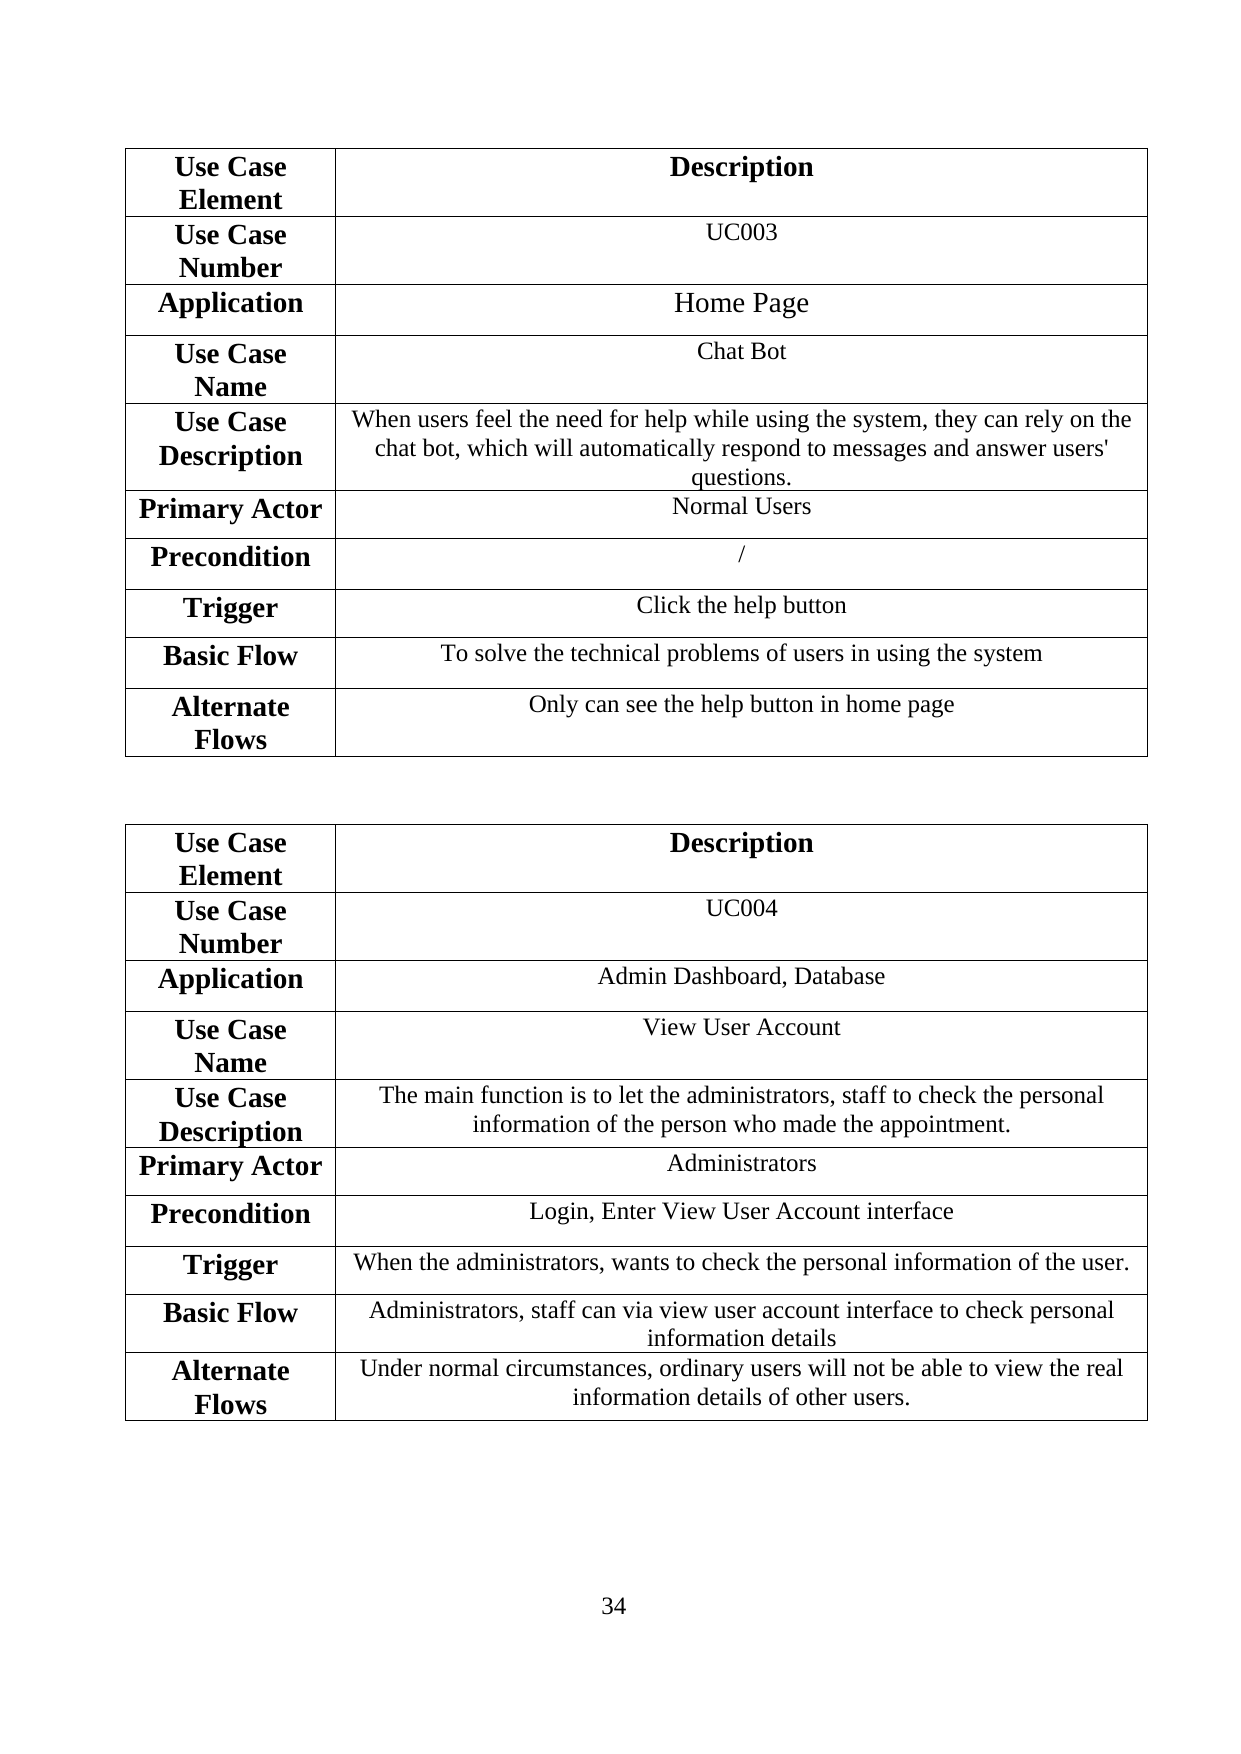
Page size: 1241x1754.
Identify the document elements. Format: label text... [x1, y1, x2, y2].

table_cell Use Case Description [126, 1080, 335, 1147]
table_cell To solve the technical problems of users in using the system [336, 638, 1147, 688]
table_cell Use Case Number [126, 893, 335, 960]
table_cell UC004 [336, 893, 1147, 960]
table_cell Use Case Name [126, 336, 335, 403]
table_header Use Case Element [126, 825, 335, 892]
table_cell Application [126, 285, 335, 335]
table_cell Admin Dashboard, Database [336, 961, 1147, 1011]
table_cell Primary Actor [126, 491, 335, 538]
table_cell When the administrators, wants to check the personal information of the user. [336, 1247, 1147, 1294]
table_cell The main function is to let the administrators, staff to check the personal information of the person who made the appointment. [336, 1080, 1147, 1147]
table_cell Precondition [126, 1196, 335, 1246]
table_cell Precondition [126, 539, 335, 589]
table_cell Click the help button [336, 590, 1147, 637]
table_cell Alternate Flows [126, 1353, 335, 1420]
table_cell / [336, 539, 1147, 589]
table_cell Use Case Description [126, 404, 335, 490]
table_cell Alternate Flows [126, 689, 335, 756]
table_header Description [336, 149, 1147, 216]
table_cell Application [126, 961, 335, 1011]
table_cell Under normal circumstances, ordinary users will not be able to view the real information details of other users. [336, 1353, 1147, 1420]
table_cell Basic Flow [126, 1295, 335, 1352]
table_cell Trigger [126, 590, 335, 637]
table_cell When users feel the need for help while using the system, they can rely on the chat bot, which will automatically respond to messages and answer users' questions. [336, 404, 1147, 490]
table_cell Basic Flow [126, 638, 335, 688]
table_cell Primary Actor [126, 1148, 335, 1195]
table_cell Login, Enter View User Account interface [336, 1196, 1147, 1246]
table_cell Trigger [126, 1247, 335, 1294]
table_cell View User Account [336, 1012, 1147, 1079]
table_cell Home Page [336, 285, 1147, 335]
table_cell Use Case Name [126, 1012, 335, 1079]
table_header Use Case Element [126, 149, 335, 216]
table_cell Normal Users [336, 491, 1147, 538]
table_cell Only can see the help button in home page [336, 689, 1147, 756]
table_cell Use Case Number [126, 217, 335, 284]
table_header Description [336, 825, 1147, 892]
table_cell Administrators [336, 1148, 1147, 1195]
table_cell UC003 [336, 217, 1147, 284]
table_cell Administrators, staff can via view user account interface to check personal information details [336, 1295, 1147, 1352]
table_cell Chat Bot [336, 336, 1147, 403]
